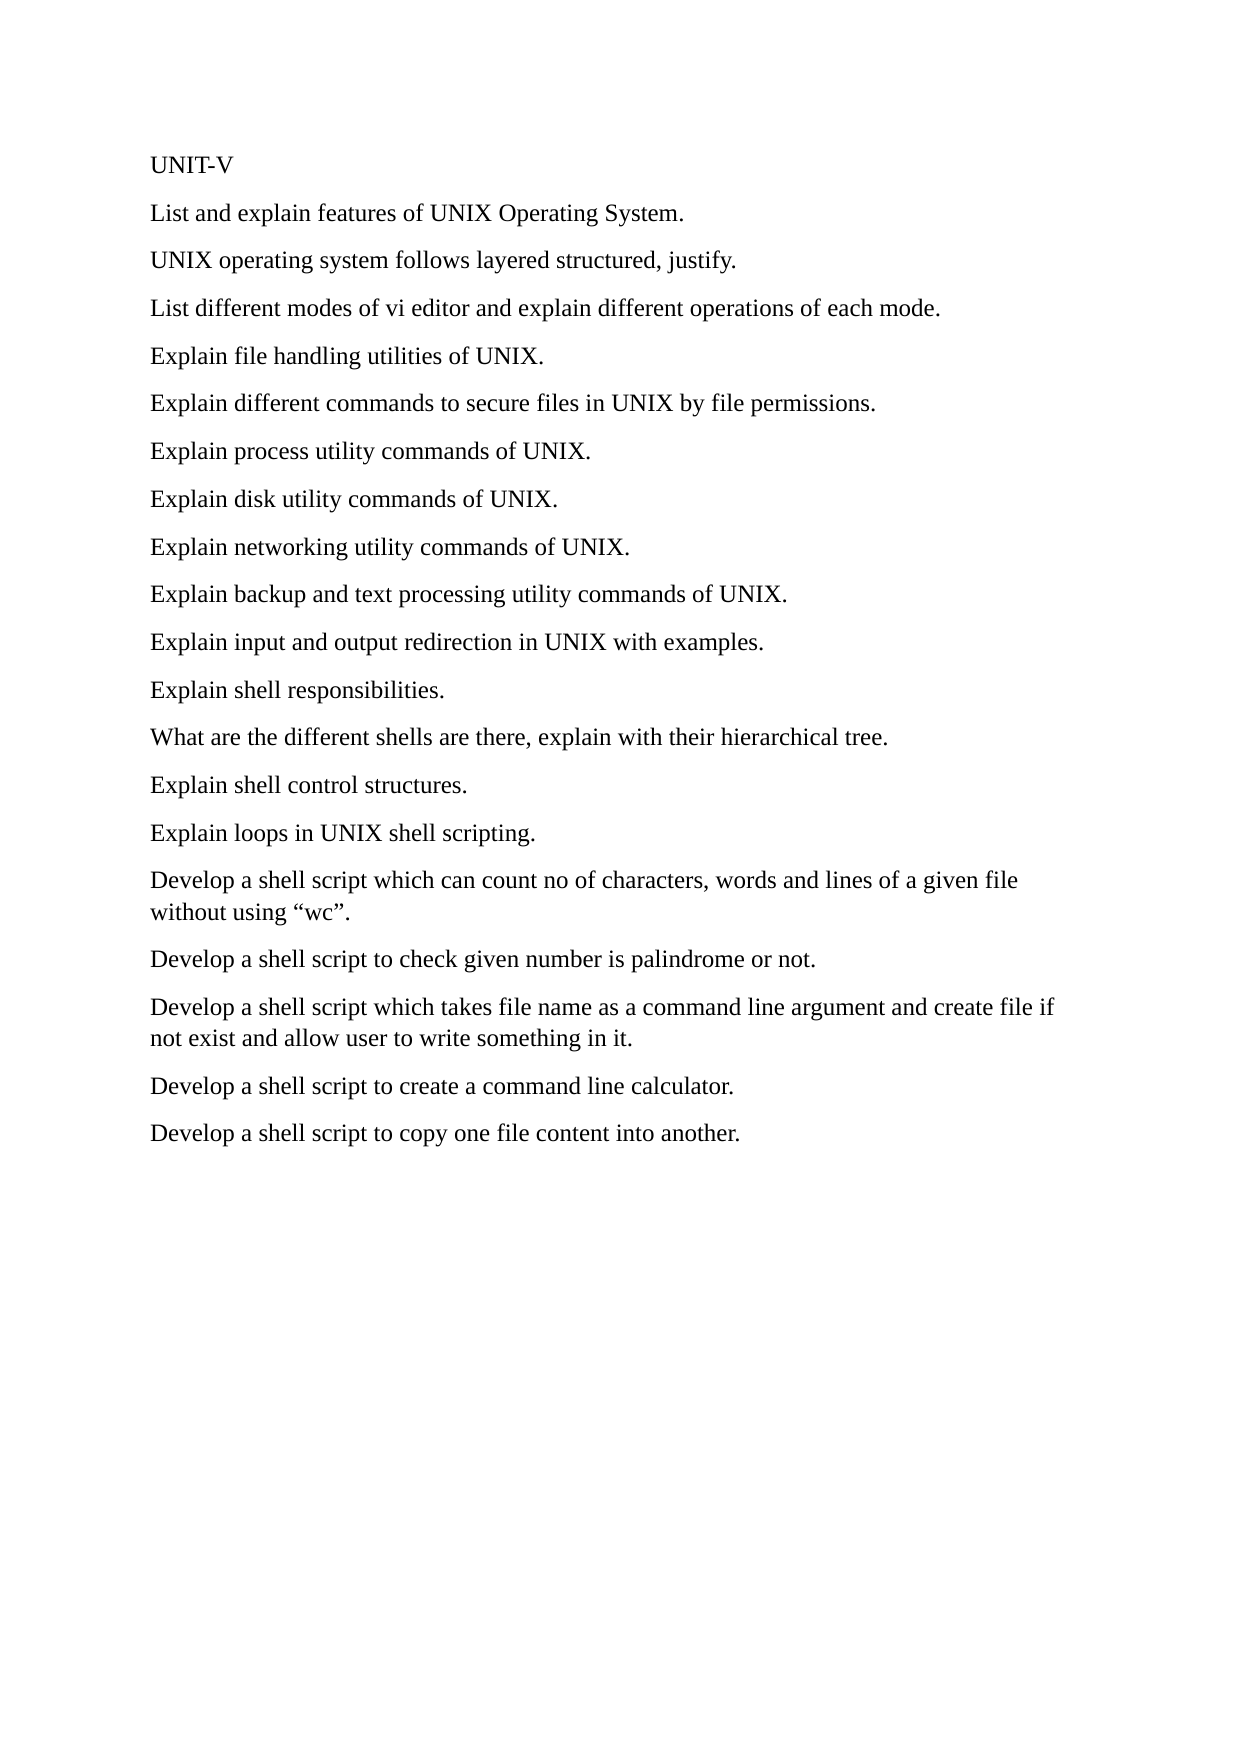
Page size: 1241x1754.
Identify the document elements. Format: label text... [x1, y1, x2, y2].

text Explain shell control structures. [150, 770, 1090, 799]
text Develop a shell script which can count no of characters, words and lines of a given file without using “wc”. [150, 866, 1090, 925]
text UNIT-V [150, 150, 1090, 179]
text Explain networking utility commands of UNIX. [150, 532, 1090, 560]
text Explain disk utility commands of UNIX. [150, 484, 1090, 513]
text Explain file handling utilities of UNIX. [150, 341, 1090, 369]
text List and explain features of UNIX Operating System. [150, 198, 1090, 226]
text Explain input and output redirection in UNIX with examples. [150, 627, 1090, 656]
text Develop a shell script to copy one file content into another. [150, 1118, 1090, 1147]
text Develop a shell script to check given number is palindrome or not. [150, 944, 1090, 973]
text Explain backup and text processing utility commands of UNIX. [150, 579, 1090, 608]
text Develop a shell script to create a command line calculator. [150, 1071, 1090, 1099]
text List different modes of vi editor and explain different operations of each mode. [150, 293, 1090, 322]
text Explain different commands to secure files in UNIX by file permissions. [150, 388, 1090, 417]
text What are the different shells are there, explain with their hierarchical tree. [150, 722, 1090, 751]
text UNIX operating system follows layered structured, justify. [150, 245, 1090, 274]
text Explain loops in UNIX shell scripting. [150, 818, 1090, 847]
text Explain shell responsibilities. [150, 675, 1090, 703]
text Develop a shell script which takes file name as a command line argument and create file if not exist and allow user to write something in it. [150, 992, 1090, 1052]
text Explain process utility commands of UNIX. [150, 436, 1090, 465]
